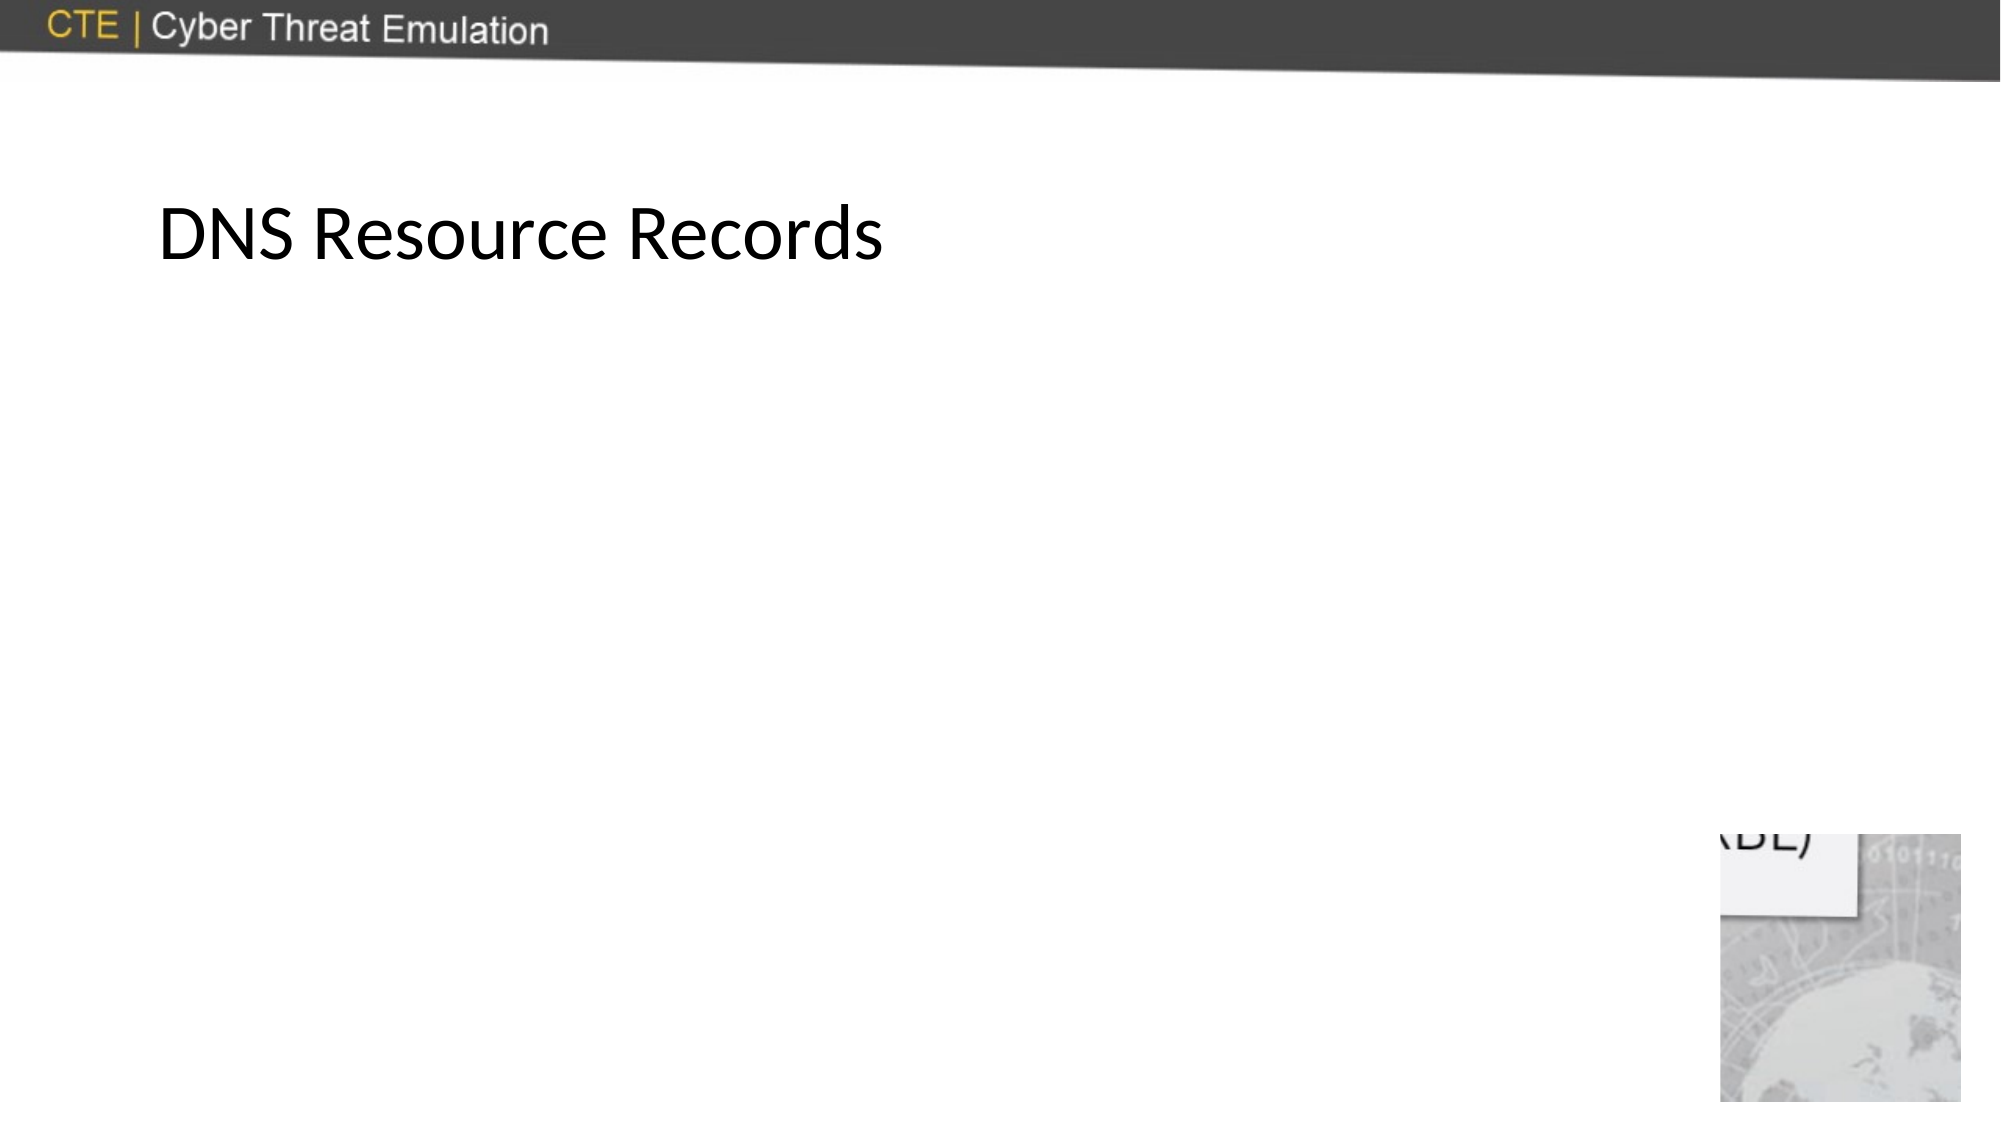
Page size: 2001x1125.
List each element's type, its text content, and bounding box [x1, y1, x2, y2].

picture [0, 0, 2001, 82]
subtitle DNS Resource Records [158, 182, 1833, 279]
picture [1720, 834, 1961, 1102]
